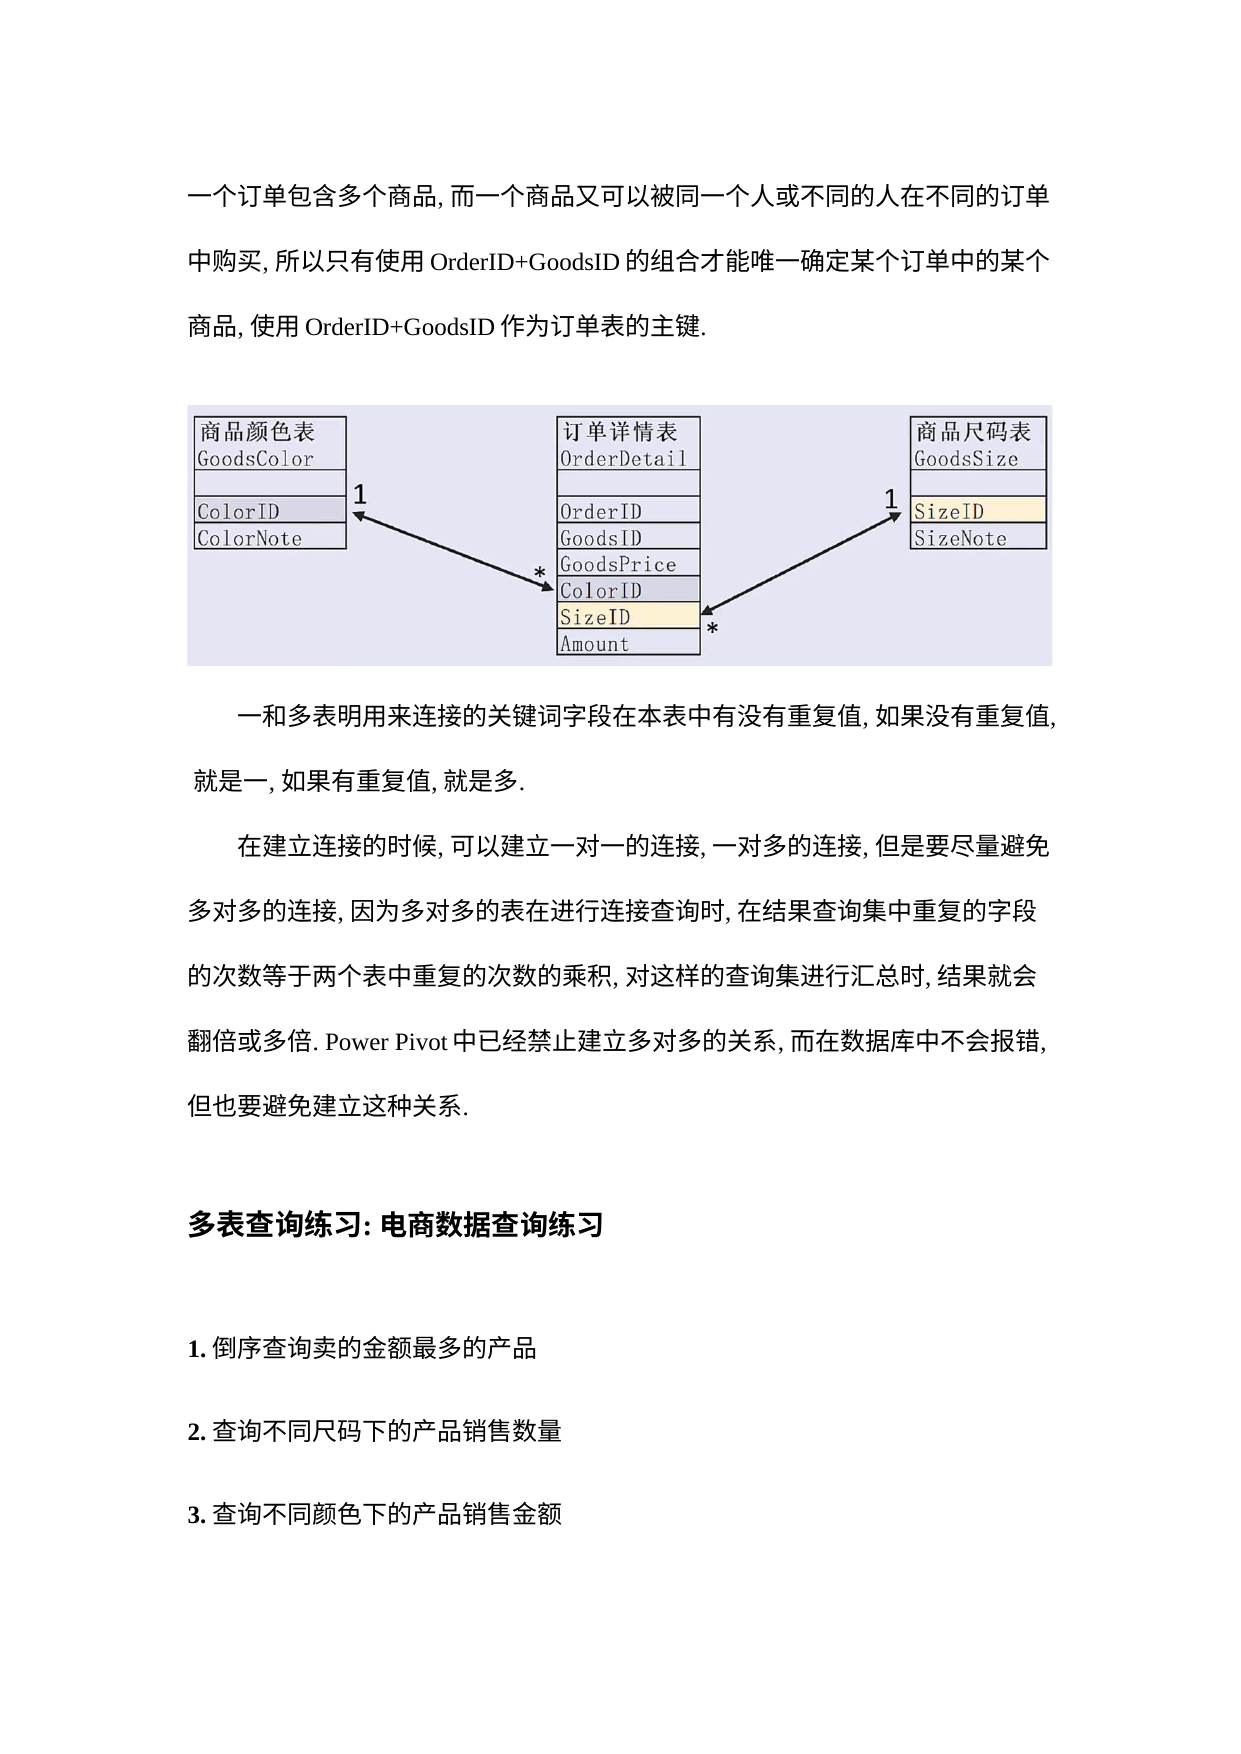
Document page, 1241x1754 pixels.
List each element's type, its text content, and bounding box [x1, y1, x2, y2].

picture [187, 405, 1053, 666]
text 1. 倒序查询卖的金额最多的产品 [187, 1314, 1053, 1379]
text 2. 查询不同尺码下的产品销售数量 [187, 1397, 1053, 1462]
subtitle 多表查询练习: 电商数据查询练习 [187, 1202, 1053, 1244]
text 在建立连接的时候, 可以建立一对一的连接, 一对多的连接, 但是要尽量避免多对多的连接, 因为多对多的表在进行连接查询时, 在结果查询集中重复的字段的次数等于两个表中重复的次数的乘积, 对这样的查询集进行汇总时, 结果就会翻倍或多倍. Power Pivot中已经禁止建立多对多的关系, 而在数据库中不会报错, 但也要避免建立这种关系. [187, 812, 1053, 1137]
text 一和多表明用来连接的关键词字段在本表中有没有重复值, 如果没有重复值, 就是一, 如果有重复值, 就是多. [187, 682, 1053, 812]
text 一个订单包含多个商品, 而一个商品又可以被同一个人或不同的人在不同的订单中购买, 所以只有使用OrderID+GoodsID的组合才能唯一确定某个订单中的某个商品, 使用OrderID+GoodsID作为订单表的主键. [187, 162, 1053, 357]
text 3. 查询不同颜色下的产品销售金额 [187, 1480, 1053, 1545]
